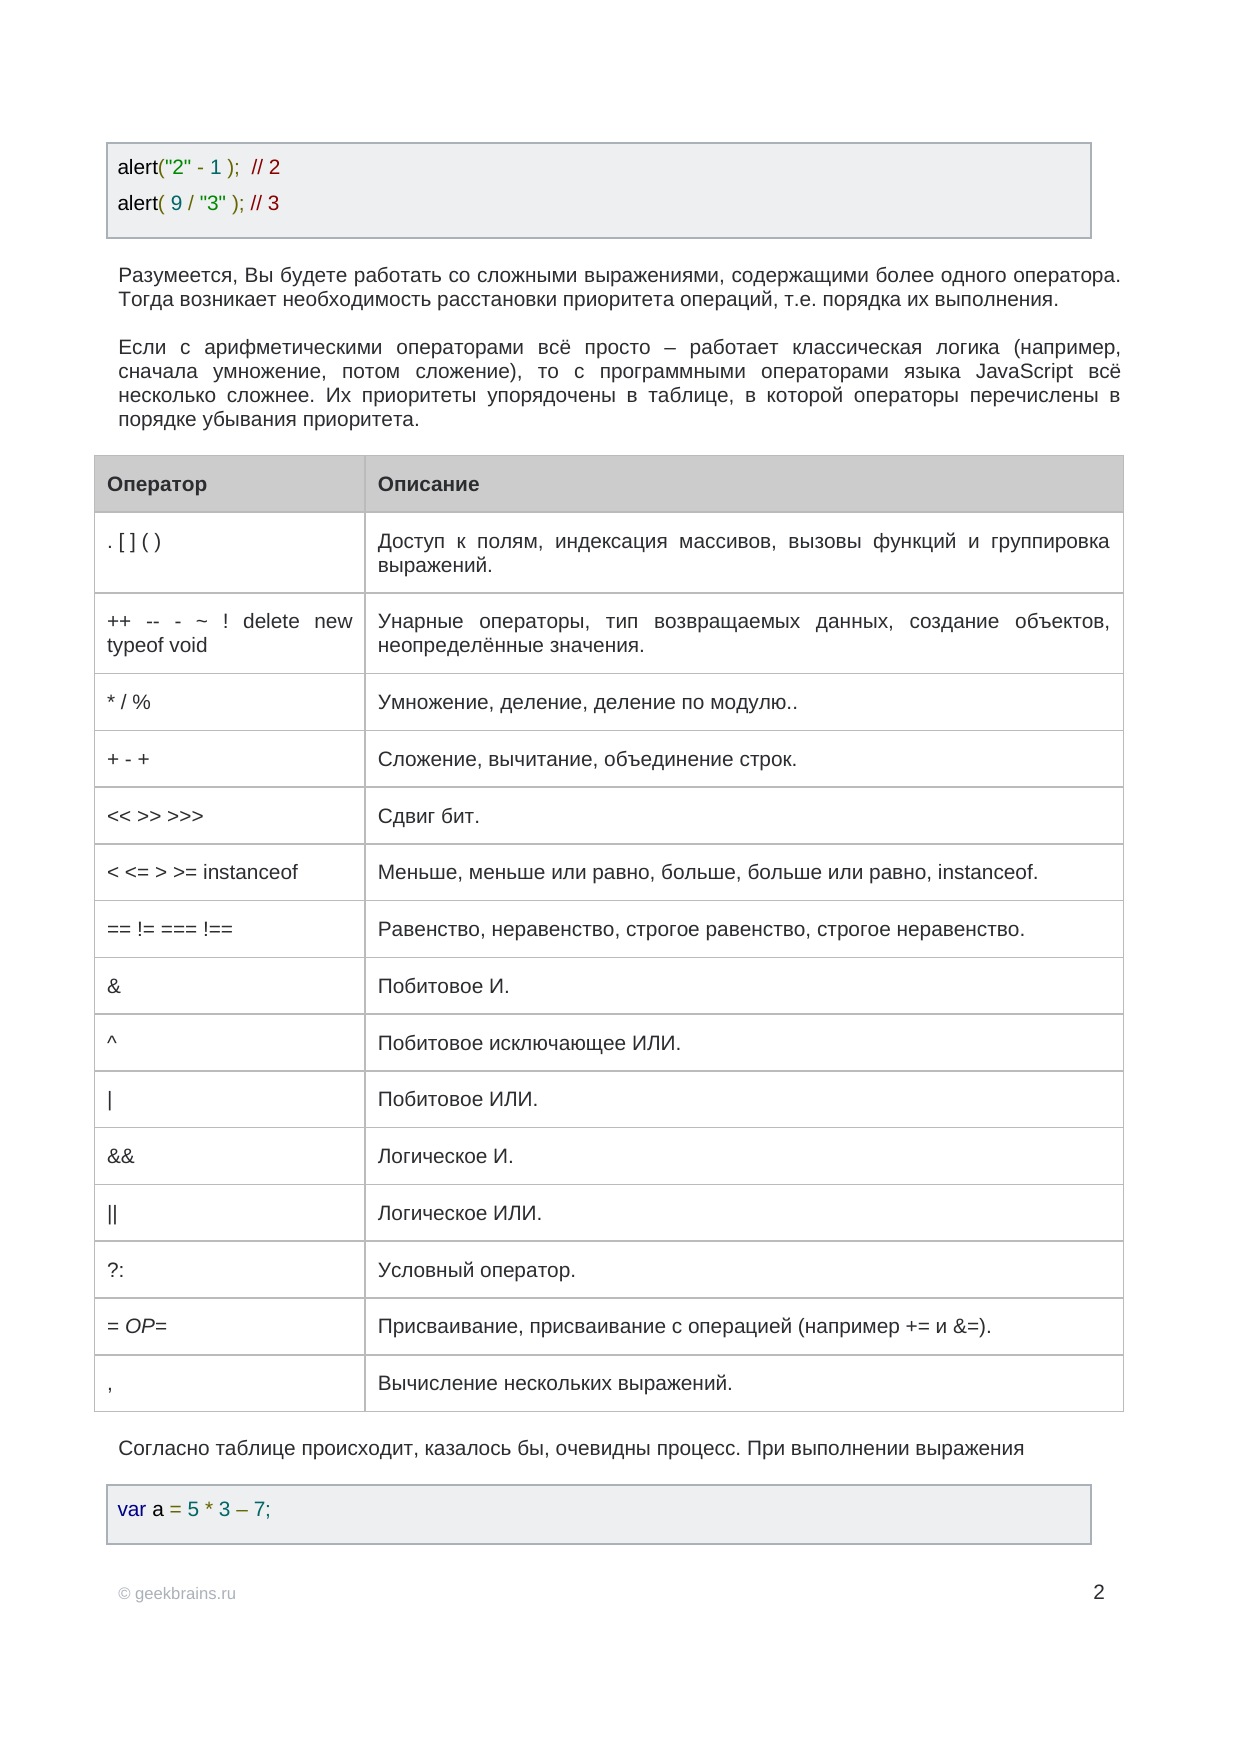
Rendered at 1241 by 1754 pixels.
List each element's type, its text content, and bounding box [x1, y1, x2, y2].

table_cell & [95, 958, 364, 1013]
table_header alert("2" - 1 ); // 2 alert( 9 / "3" ); // 3 [108, 144, 1090, 237]
table_cell ++ -- - ~ ! delete new typeof void [95, 594, 364, 673]
table_header Оператор [95, 456, 364, 511]
text Разумеется, Вы будете работать со сложными выражениями, содержащими более одного оператора. Тогда возникает необходимость расстановки приоритета операций, т.е. порядка их выполнения. [118, 263, 1122, 311]
table_cell ^ [95, 1015, 364, 1070]
table_cell == != === !== [95, 901, 364, 957]
table_cell Побитовое ИЛИ. [366, 1072, 1123, 1127]
text Согласно таблице происходит, казалось бы, очевидны процесс. При выполнении выражения [118, 1436, 1122, 1460]
table_cell Унарные операторы, тип возвращаемых данных, создание объектов, неопределённые значения. [366, 594, 1123, 673]
table_cell Сложение, вычитание, объединение строк. [366, 731, 1123, 786]
table_cell Сдвиг бит. [366, 788, 1123, 843]
table_header var a = 5 * 3 – 7; [108, 1486, 1090, 1543]
table_header Описание [366, 456, 1123, 511]
table_cell || [95, 1185, 364, 1240]
table_cell Логическое ИЛИ. [366, 1185, 1123, 1240]
table_cell | [95, 1072, 364, 1127]
table_cell ?: [95, 1242, 364, 1297]
table_cell = OP= [95, 1299, 364, 1354]
table_cell Равенство, неравенство, строгое равенство, строгое неравенство. [366, 901, 1123, 957]
table_cell Логическое И. [366, 1128, 1123, 1184]
table_cell Присваивание, присваивание с операцией (например += и &=). [366, 1299, 1123, 1354]
text Если с арифметическими операторами всё просто – работает классическая логика (например, сначала умножение, потом сложение), то с программными операторами языка JavaScript всё несколько сложнее. Их приоритеты упорядочены в таблице, в которой операторы перечислены в порядке убывания приоритета. [118, 335, 1122, 431]
table_cell . [ ] ( ) [95, 513, 364, 592]
table_cell Условный оператор. [366, 1242, 1123, 1297]
table_cell * / % [95, 674, 364, 729]
table_cell Побитовое И. [366, 958, 1123, 1013]
table_cell Умножение, деление, деление по модулю.. [366, 674, 1123, 729]
table_cell + - + [95, 731, 364, 786]
table_cell Меньше, меньше или равно, больше, больше или равно, instanceof. [366, 845, 1123, 900]
table_cell < <= > >= instanceof [95, 845, 364, 900]
table_cell << >> >>> [95, 788, 364, 843]
table_cell && [95, 1128, 364, 1184]
table_cell , [95, 1356, 364, 1411]
table_cell Побитовое исключающее ИЛИ. [366, 1015, 1123, 1070]
table_cell Вычисление нескольких выражений. [366, 1356, 1123, 1411]
table_cell Доступ к полям, индексация массивов, вызовы функций и группировка выражений. [366, 513, 1123, 592]
